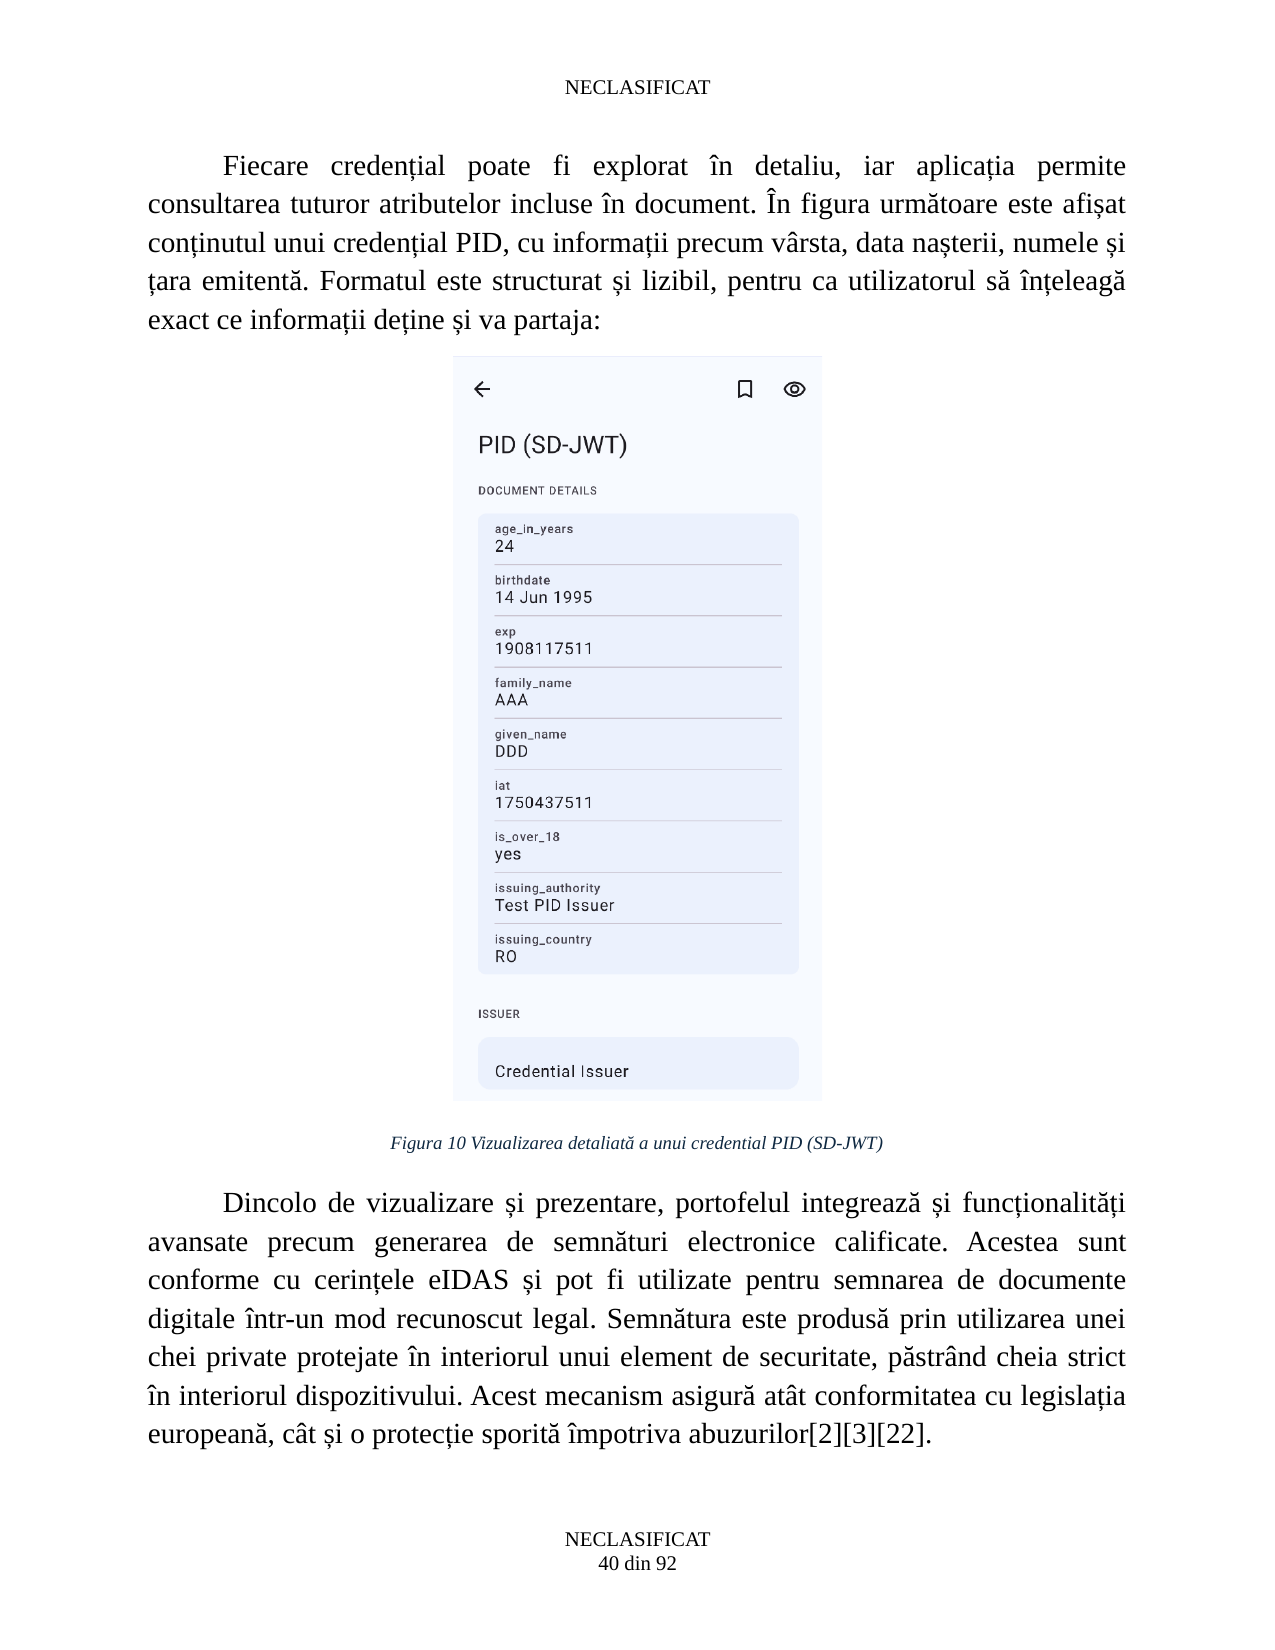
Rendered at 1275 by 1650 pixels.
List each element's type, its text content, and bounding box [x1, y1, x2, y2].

text Fiecare credențial poate fi explorat în detaliu, iar aplicația permite consultarea tuturor atributelor incluse în document. În figura următoare este afișat conținutul unui credențial PID, cu informații precum vârsta, data nașterii, numele și țara emitentă. Formatul este structurat și lizibil, pentru ca utilizatorul să înțeleagă exact ce informații deține și va partaja: [148, 148, 1127, 335]
picture [453, 356, 823, 1101]
text Dincolo de vizualizare și prezentare, portofelul integrează și funcționalități avansate precum generarea de semnături electronice calificate. Acestea sunt conforme cu cerințele eIDAS și pot fi utilizate pentru semnarea de documente digitale într-un mod recunoscut legal. Semnătura este produsă prin utilizarea unei chei private protejate în interiorul unui element de securitate, păstrând cheia strict în interiorul dispozitivului. Acest mecanism asigură atât conformitatea cu legislația europeană, cât și o protecție sporită împotriva abuzurilor[2][3][22]. [148, 1185, 1127, 1450]
